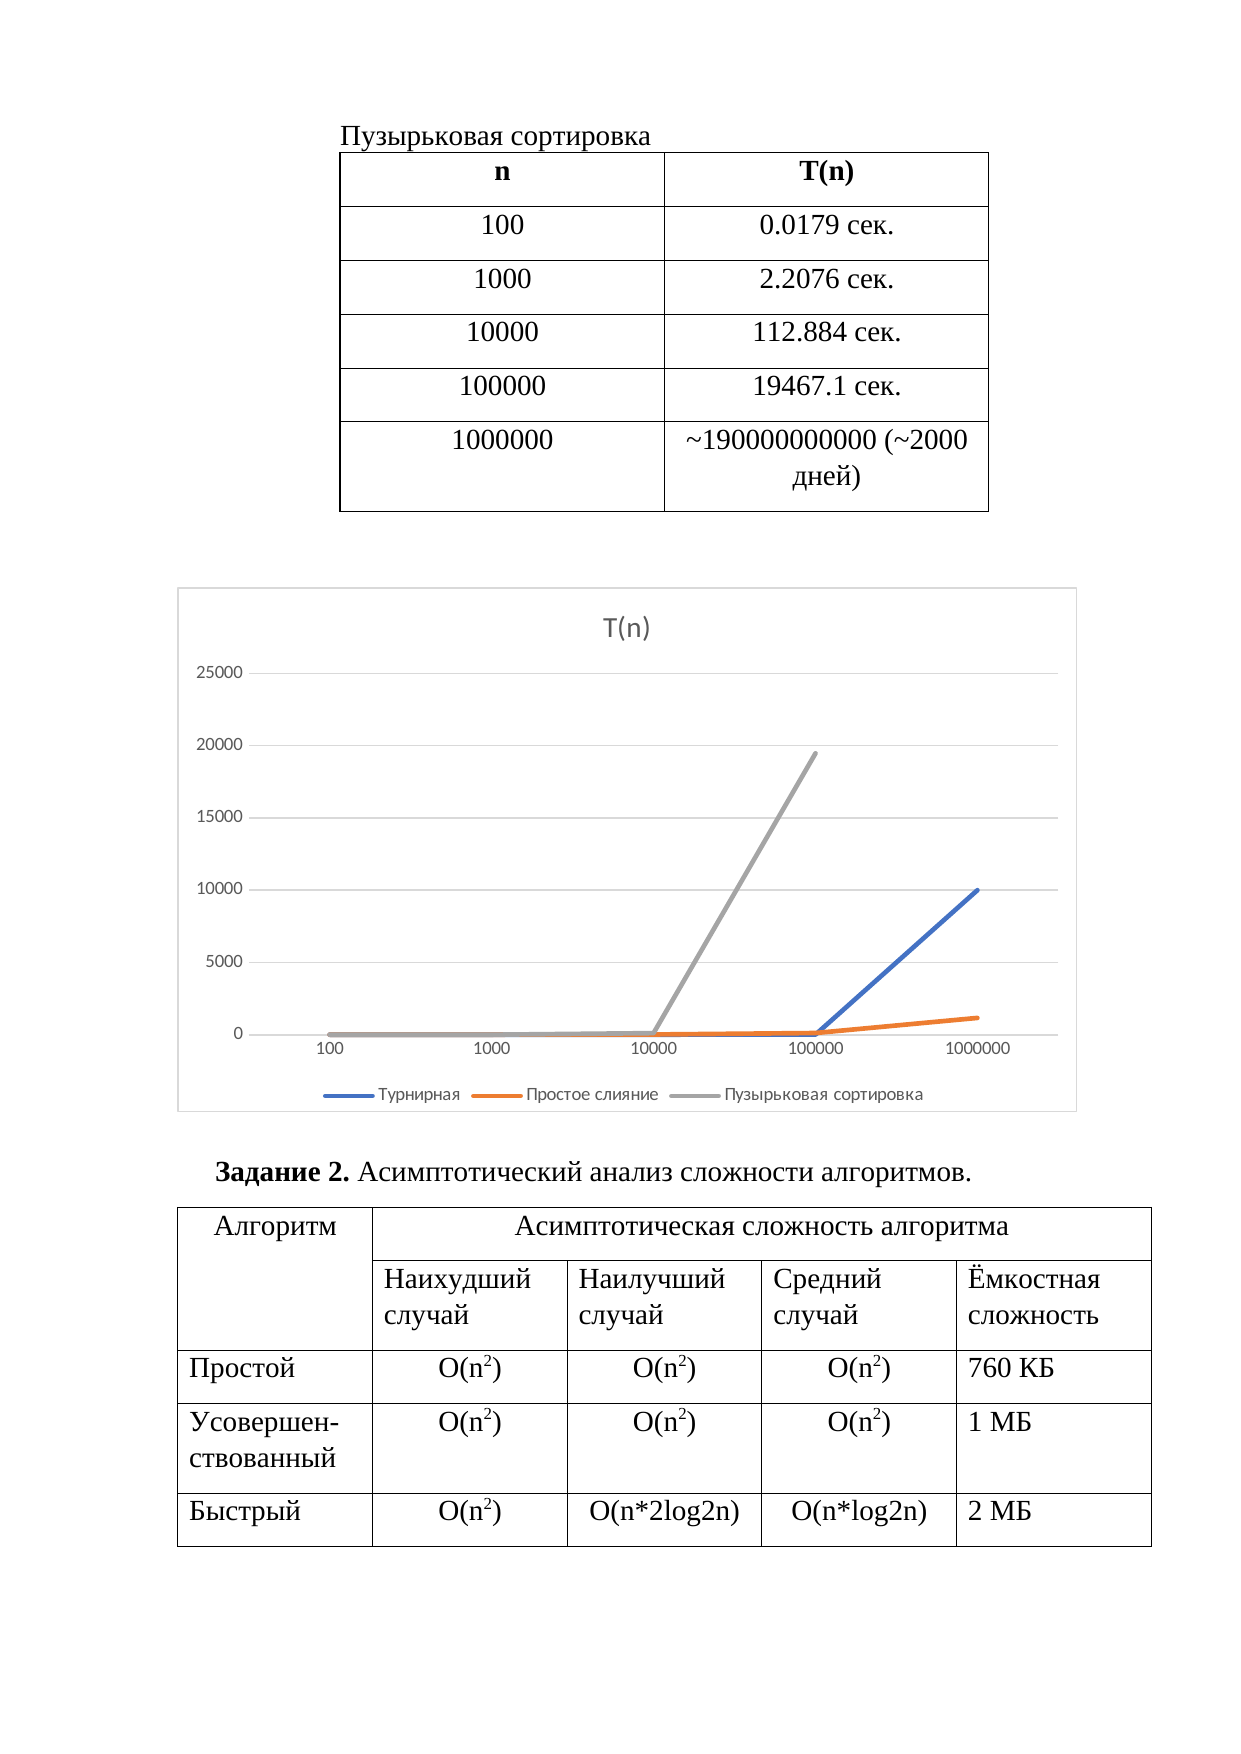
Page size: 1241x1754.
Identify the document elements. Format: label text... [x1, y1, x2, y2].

table_cell O(n2) [373, 1494, 567, 1546]
table_cell O(n2) [568, 1404, 761, 1492]
table_cell 1000000 [341, 422, 664, 511]
table_cell 100 [341, 207, 664, 260]
text Пузырьковая сортировка [267, 118, 1152, 152]
table_cell O(n*log2n) [762, 1494, 956, 1546]
table_cell O(n2) [373, 1351, 567, 1403]
table_cell ~190000000000 (~2000 дней) [665, 422, 988, 511]
table_cell Усовершен-ствованный [178, 1404, 372, 1492]
table_cell O(n2) [762, 1404, 956, 1492]
table_cell 112.884 сек. [665, 315, 988, 367]
table_header Асимптотическая сложность алгоритма [373, 1208, 1151, 1260]
table_cell Наихудший случай [373, 1261, 567, 1349]
table_cell Ёмкостная сложность [957, 1261, 1151, 1349]
table_cell 1 МБ [957, 1404, 1151, 1492]
table_cell 0.0179 сек. [665, 207, 988, 260]
table_header T(n) [665, 153, 988, 206]
list Задание 2. Асимптотический анализ сложности алгоритмов. [177, 1154, 1152, 1187]
table_cell Простой [178, 1351, 372, 1403]
table_header Алгоритм [178, 1208, 372, 1349]
table_cell O(n*2log2n) [568, 1494, 761, 1546]
table_cell 1000 [341, 261, 664, 313]
table_cell 2.2076 сек. [665, 261, 988, 313]
table_cell 100000 [341, 369, 664, 421]
table_cell 2 МБ [957, 1494, 1151, 1546]
table_cell Наилучший случай [568, 1261, 761, 1349]
table_cell O(n2) [373, 1404, 567, 1492]
table_cell 760 КБ [957, 1351, 1151, 1403]
table_cell Средний случай [762, 1261, 956, 1349]
table_cell O(n2) [762, 1351, 956, 1403]
table_cell 10000 [341, 315, 664, 367]
table_cell 19467.1 сек. [665, 369, 988, 421]
table_header n [341, 153, 664, 206]
table_cell Быстрый [178, 1494, 372, 1546]
table_cell O(n2) [568, 1351, 761, 1403]
